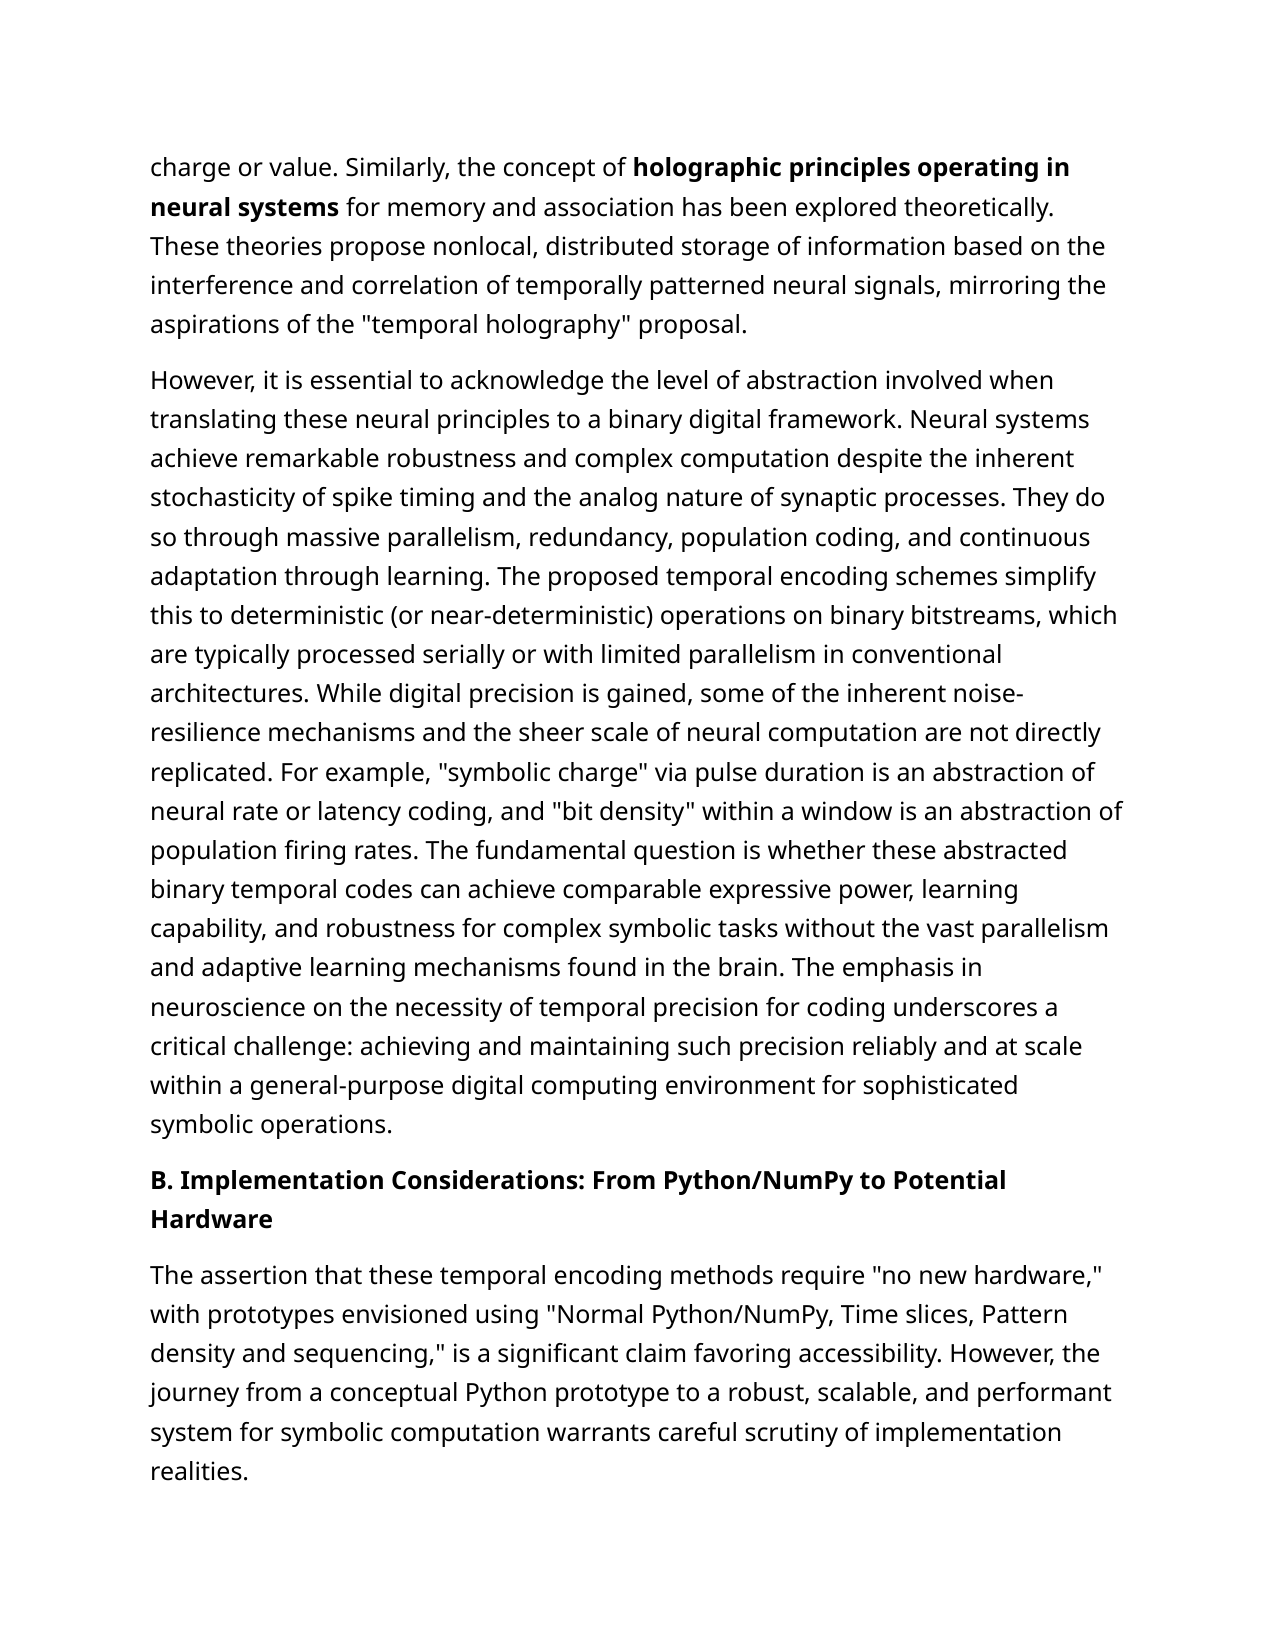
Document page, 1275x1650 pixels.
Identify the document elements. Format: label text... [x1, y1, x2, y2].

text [150, 150, 1125, 341]
text The assertion that these temporal encoding methods require "no new hardware," with prototypes envisioned using "Normal Python/NumPy, Time slices, Pattern density and sequencing," is a significant claim favoring accessibility. However, the journey from a conceptual Python prototype to a robust, scalable, and performant system for symbolic computation warrants careful scrutiny of implementation realities. [150, 1257, 1125, 1487]
text However, it is essential to acknowledge the level of abstraction involved when translating these neural principles to a binary digital framework. Neural systems achieve remarkable robustness and complex computation despite the inherent stochasticity of spike timing and the analog nature of synaptic processes. They do so through massive parallelism, redundancy, population coding, and continuous adaptation through learning. The proposed temporal encoding schemes simplify this to deterministic (or near-deterministic) operations on binary bitstreams, which are typically processed serially or with limited parallelism in conventional architectures. While digital precision is gained, some of the inherent noise-resilience mechanisms and the sheer scale of neural computation are not directly replicated. For example, "symbolic charge" via pulse duration is an abstraction of neural rate or latency coding, and "bit density" within a window is an abstraction of population firing rates. The fundamental question is whether these abstracted binary temporal codes can achieve comparable expressive power, learning capability, and robustness for complex symbolic tasks without the vast parallelism and adaptive learning mechanisms found in the brain. The emphasis in neuroscience on the necessity of temporal precision for coding underscores a critical challenge: achieving and maintaining such precision reliably and at scale within a general-purpose digital computing environment for sophisticated symbolic operations. [150, 362, 1125, 1141]
text B. Implementation Considerations: From Python/NumPy to Potential Hardware [150, 1162, 1125, 1236]
